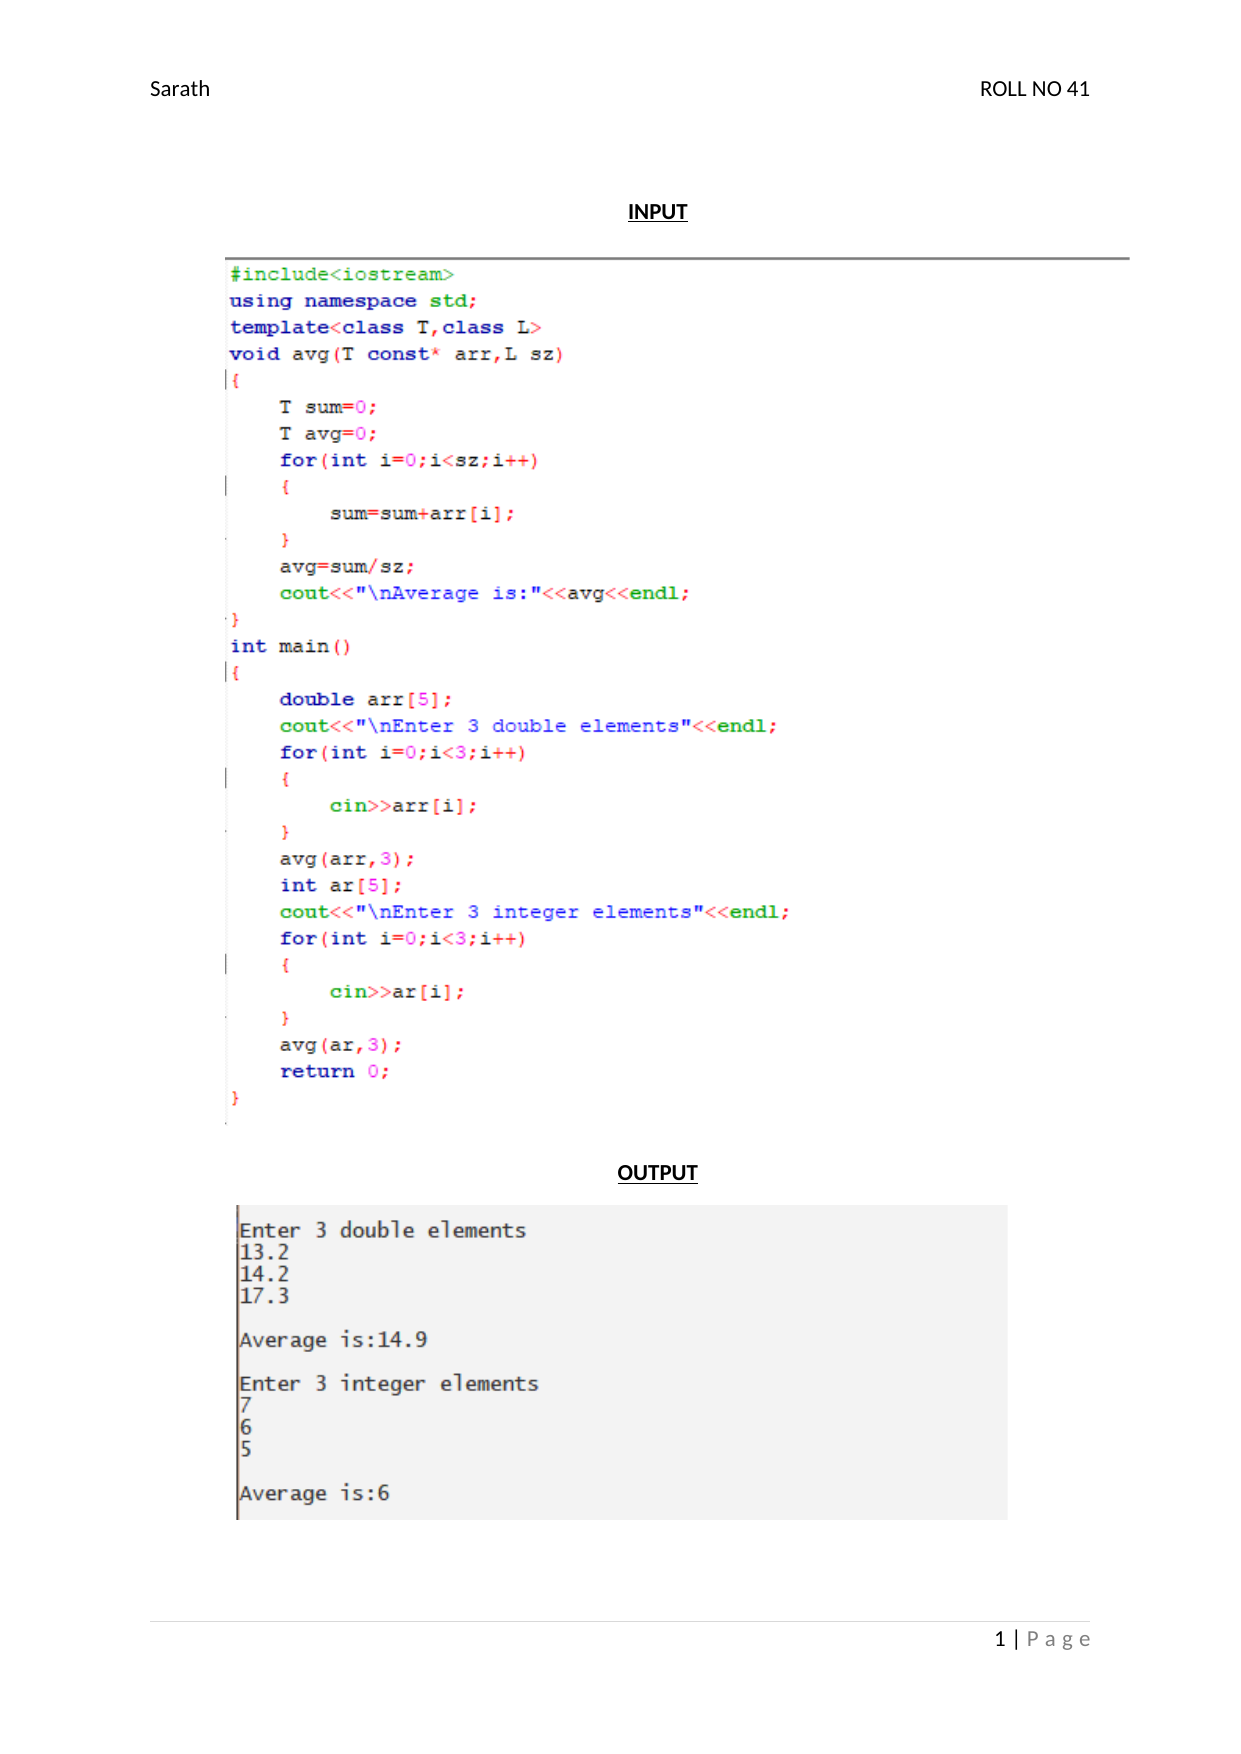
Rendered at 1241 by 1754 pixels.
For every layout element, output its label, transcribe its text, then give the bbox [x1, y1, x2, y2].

picture [232, 1205, 1008, 1520]
list OUTPUT [225, 1158, 1090, 1186]
list INPUT [225, 197, 1090, 225]
picture [225, 257, 1130, 1126]
